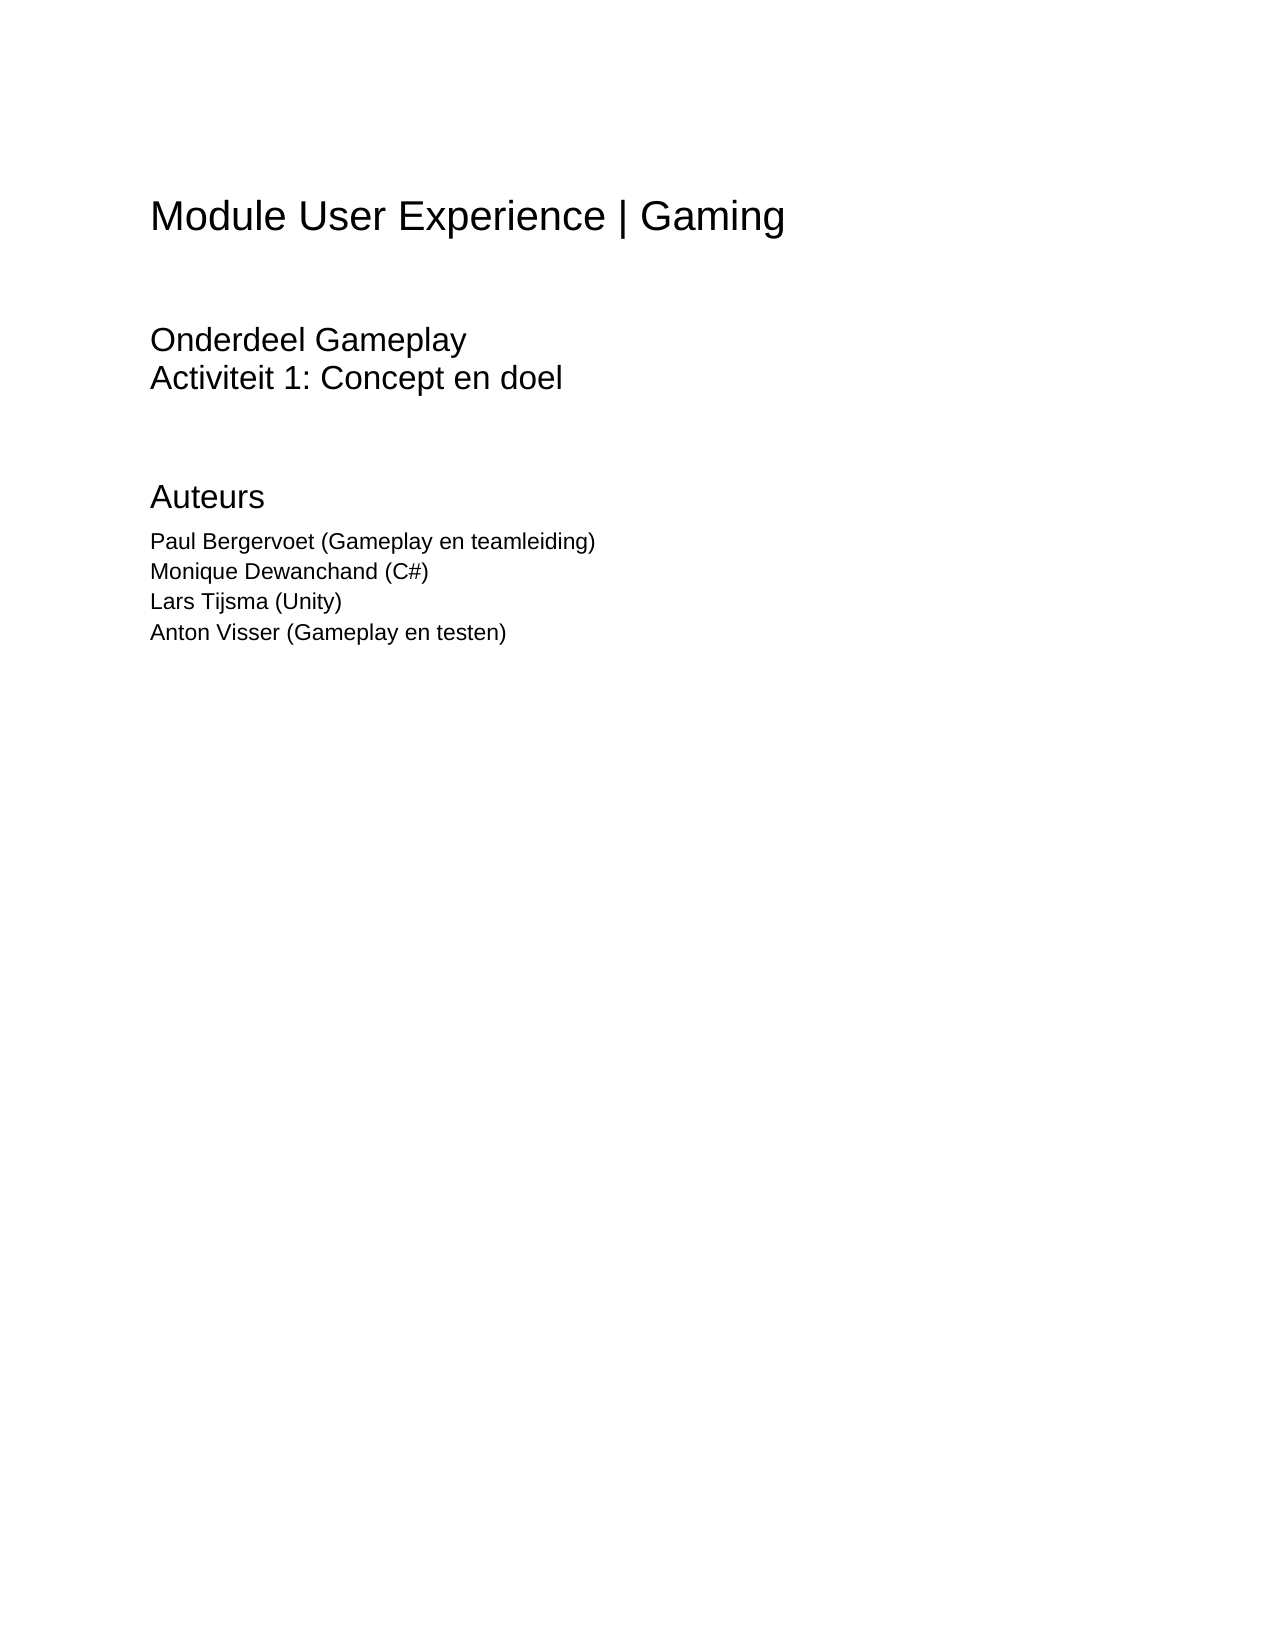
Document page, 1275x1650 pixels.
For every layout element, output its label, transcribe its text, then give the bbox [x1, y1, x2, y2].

subtitle Module User Experience | Gaming [150, 192, 1125, 239]
text Monique Dewanchand (C#) [150, 558, 1125, 584]
subtitle Onderdeel Gameplay Activiteit 1: Concept en doel [150, 320, 1125, 397]
text Anton Visser (Gameplay en testen) [150, 618, 1125, 645]
text Lars Tijsma (Unity) [150, 588, 1125, 614]
text Paul Bergervoet (Gameplay en teamleiding) [150, 528, 1125, 554]
subtitle Auteurs [150, 477, 1125, 515]
